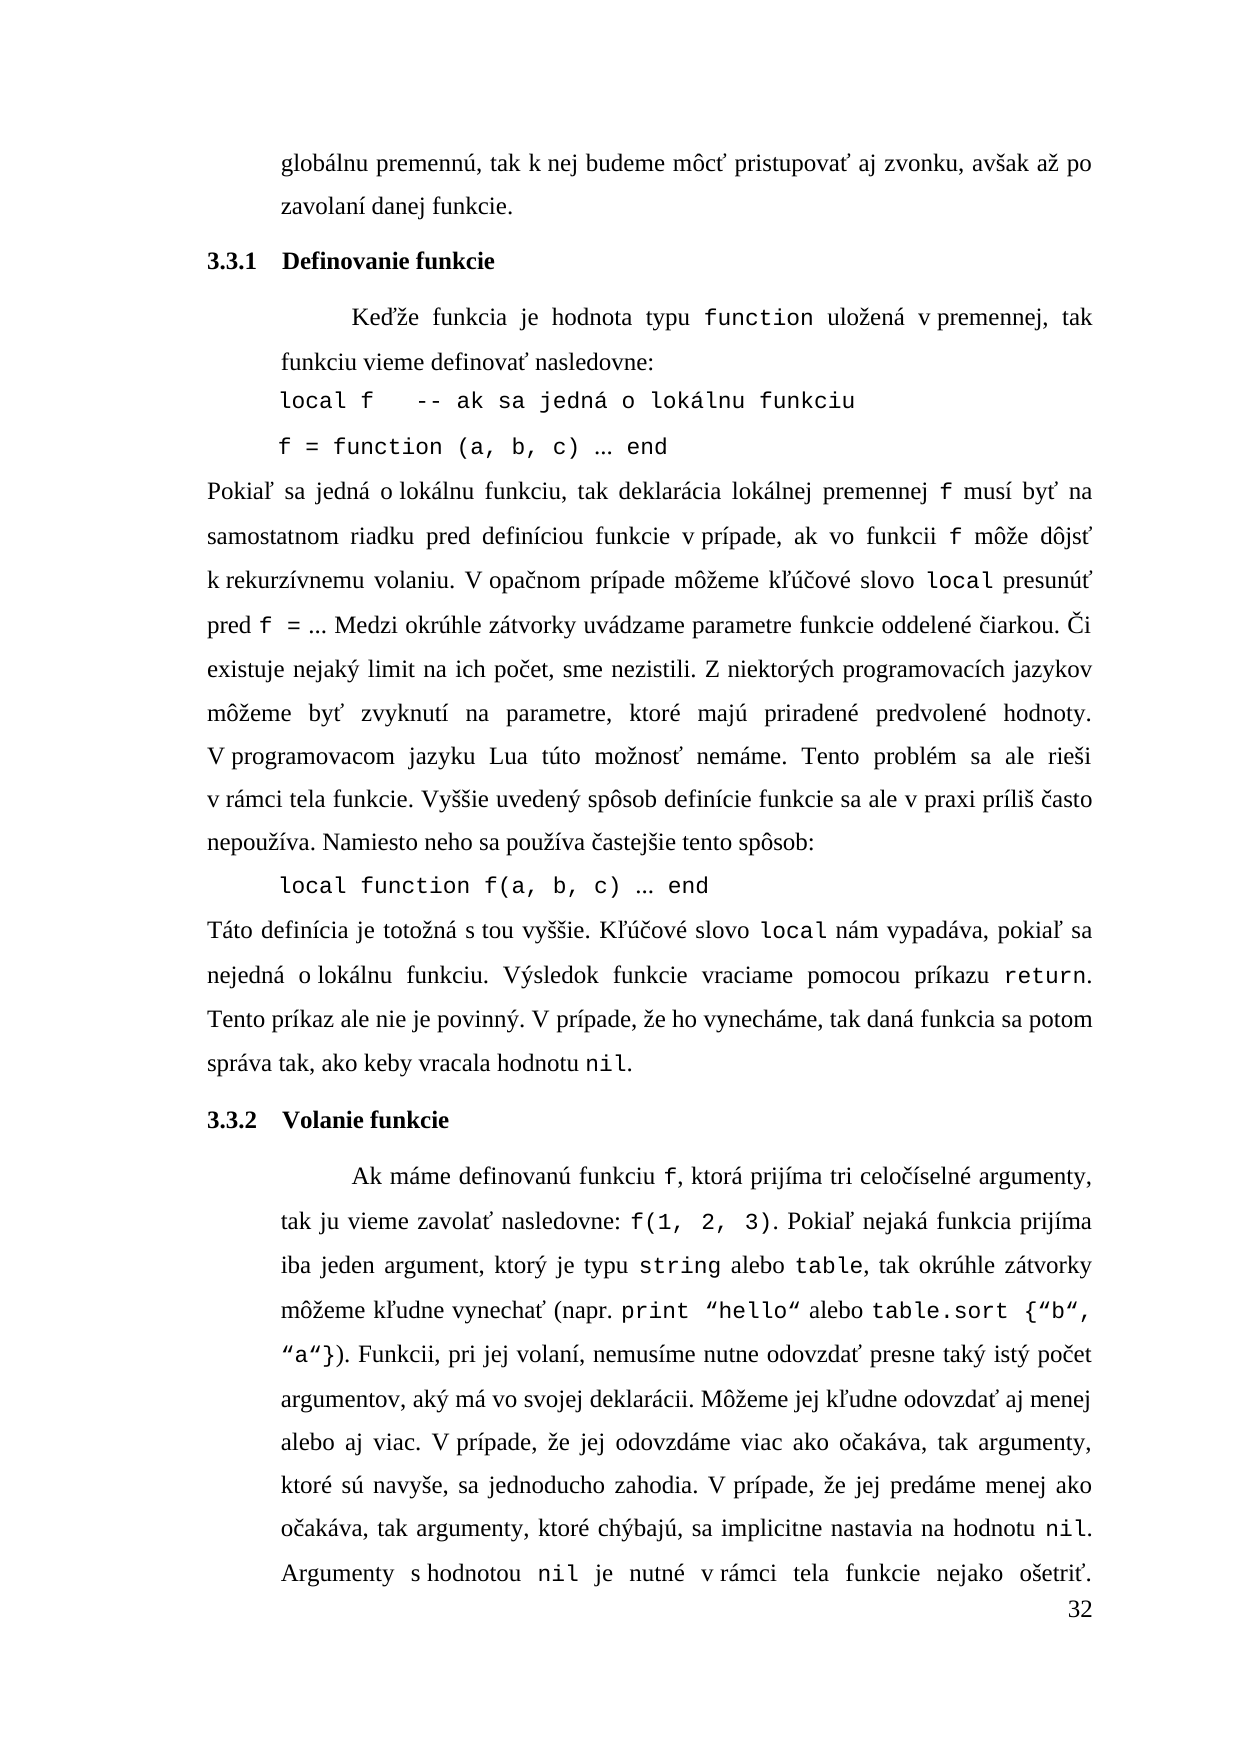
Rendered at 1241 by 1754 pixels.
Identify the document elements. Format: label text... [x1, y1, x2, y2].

text local function f(a, b, c) ... end [207, 870, 1092, 900]
text f = function (a, b, c) ... end [207, 431, 1092, 461]
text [281, 1161, 1092, 1588]
text Pokiaľ sa jedná o lokálnu funkciu, tak deklarácia lokálnej premennej f musí byť na samostatnom riadku pred definíciou funkcie v prípade, ak vo funkcii f môže dôjsť k rekurzívnemu volaniu. V opačnom prípade môžeme kľúčové slovo local presunúť pred f = ... Medzi okrúhle zátvorky uvádzame parametre funkcie oddelené čiarkou. Či existuje nejaký limit na ich počet, sme nezistili. Z niektorých programovacích jazykov môžeme byť zvyknutí na parametre, ktoré majú priradené predvolené hodnoty. V programovacom jazyku Lua túto možnosť nemáme. Tento problém sa ale rieši v rámci tela funkcie. Vyššie uvedený spôsob definície funkcie sa ale v praxi príliš často nepoužíva. Namiesto neho sa používa častejšie tento spôsob: [207, 476, 1092, 856]
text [281, 148, 1092, 219]
text Keďže funkcia je hodnota typu function uložená v premennej, tak funkciu vieme definovať nasledovne: [281, 302, 1092, 375]
subtitle 3.3.1 Definovanie funkcie [207, 246, 1092, 275]
text Táto definícia je totožná s tou vyššie. Kľúčové slovo local nám vypadáva, pokiaľ sa nejedná o lokálnu funkciu. Výsledok funkcie vraciame pomocou príkazu return. Tento príkaz ale nie je povinný. V prípade, že ho vynecháme, tak daná funkcia sa potom správa tak, ako keby vracala hodnotu nil. [207, 915, 1092, 1078]
subtitle 3.3.2 Volanie funkcie [207, 1106, 1092, 1134]
text local f -- ak sa jedná o lokálnu funkciu [207, 390, 1092, 416]
